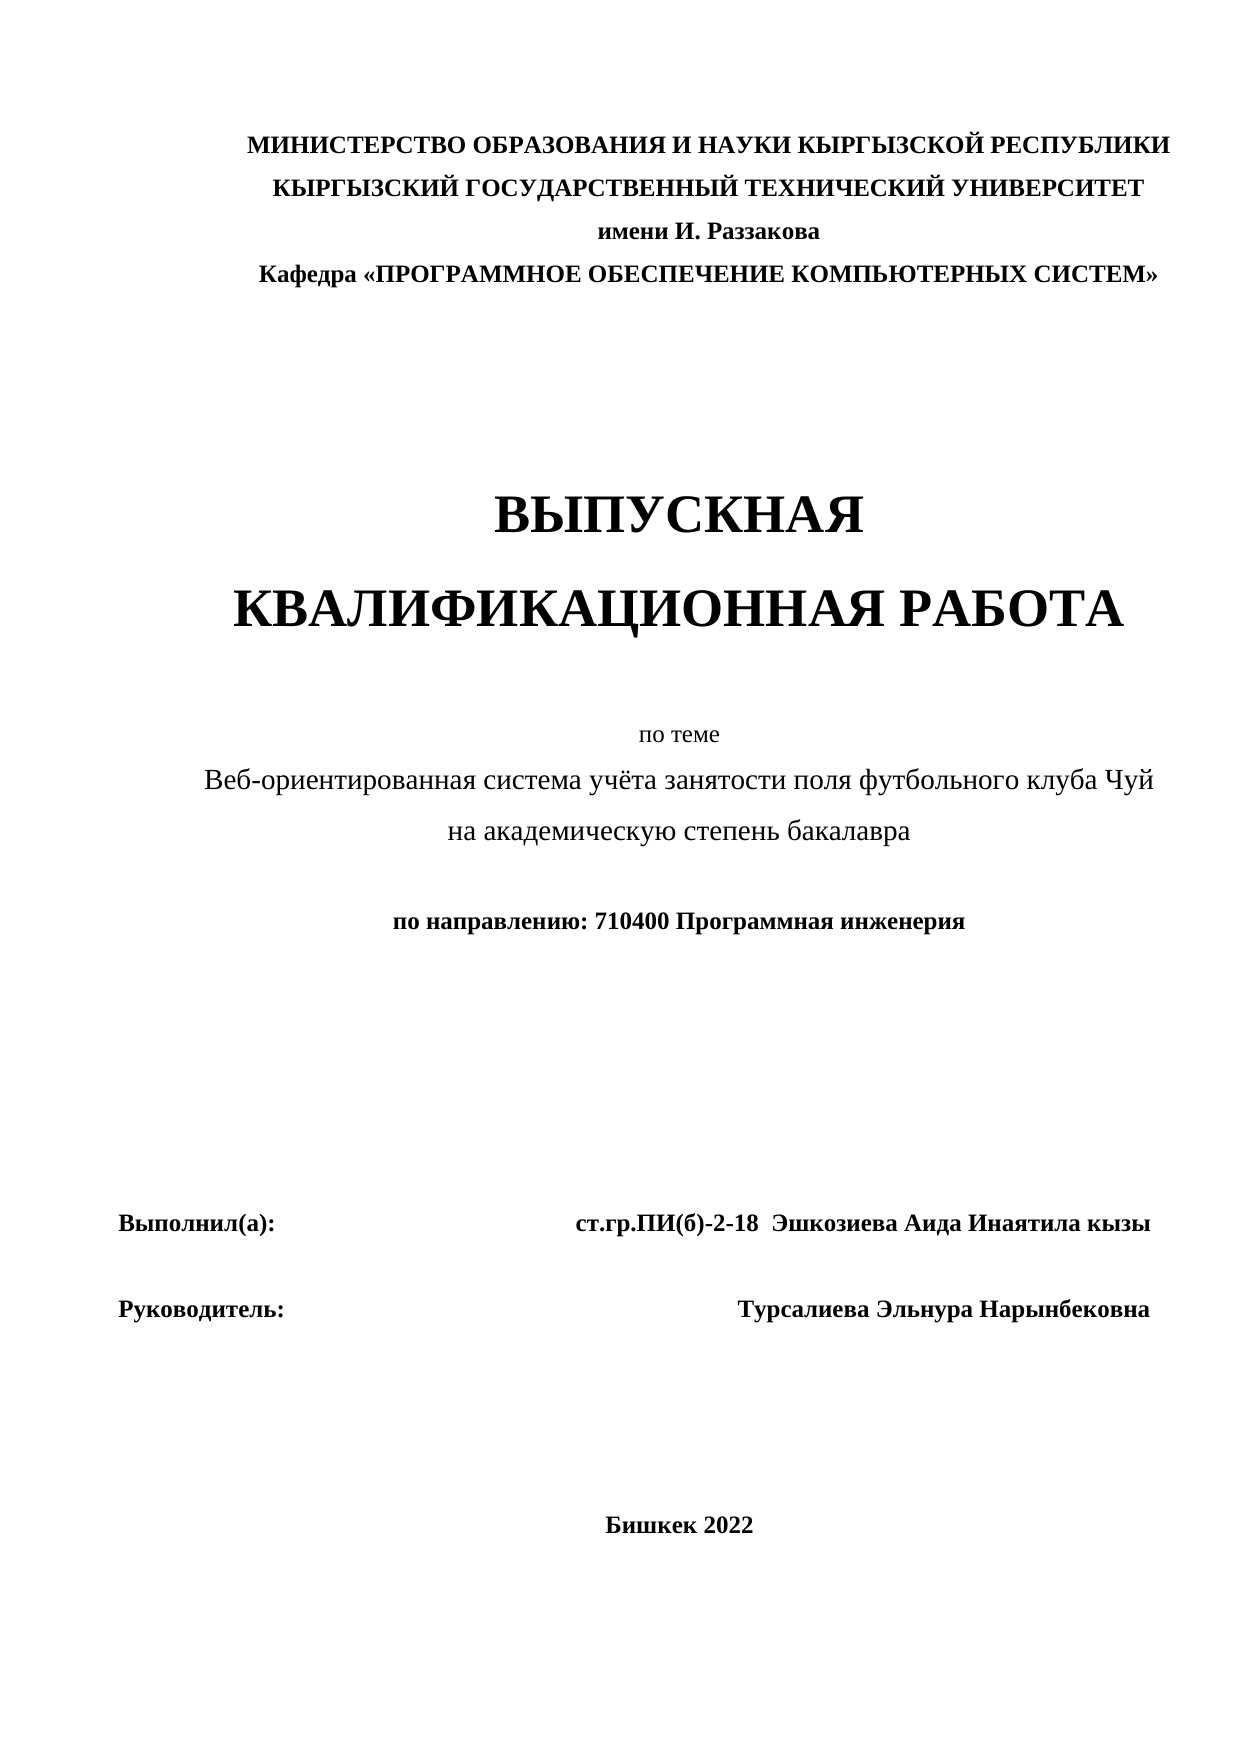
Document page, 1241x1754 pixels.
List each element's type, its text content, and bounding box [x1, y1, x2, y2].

text ВЫПУСКНАЯ КВАЛИФИКАЦИОННАЯ РАБОТА [177, 482, 1181, 638]
text по направлению: 710400 Программная инженерия [177, 906, 1181, 935]
text имени И. Раззакова [177, 216, 1181, 245]
text на академическую степень бакалавра [177, 813, 1181, 846]
text Кафедра «ПРОГРАММНОЕ ОБЕСПЕЧЕНИЕ КОМПЬЮТЕРНЫХ СИСТЕМ» [177, 259, 1181, 288]
text по теме [177, 719, 1181, 748]
text КЫРГЫЗСКИЙ ГОСУДАРСТВЕННЫЙ ТЕХНИЧЕСКИЙ УНИВЕРСИТЕТ [177, 173, 1181, 202]
text Руководитель: Турсалиева Эльнура Нарынбековна [118, 1294, 1181, 1323]
text Бишкек 2022 [177, 1510, 1181, 1539]
text МИНИСТЕРСТВО ОБРАЗОВАНИЯ И НАУКИ КЫРГЫЗСКОЙ РЕСПУБЛИКИ [177, 130, 1181, 159]
text Веб-ориентированная система учёта занятости поля футбольного клуба Чуй [177, 762, 1181, 796]
text Выполнил(а): ст.гр.ПИ(б)-2-18 Эшкозиева Аида Инаятила кызы [118, 1208, 1181, 1237]
